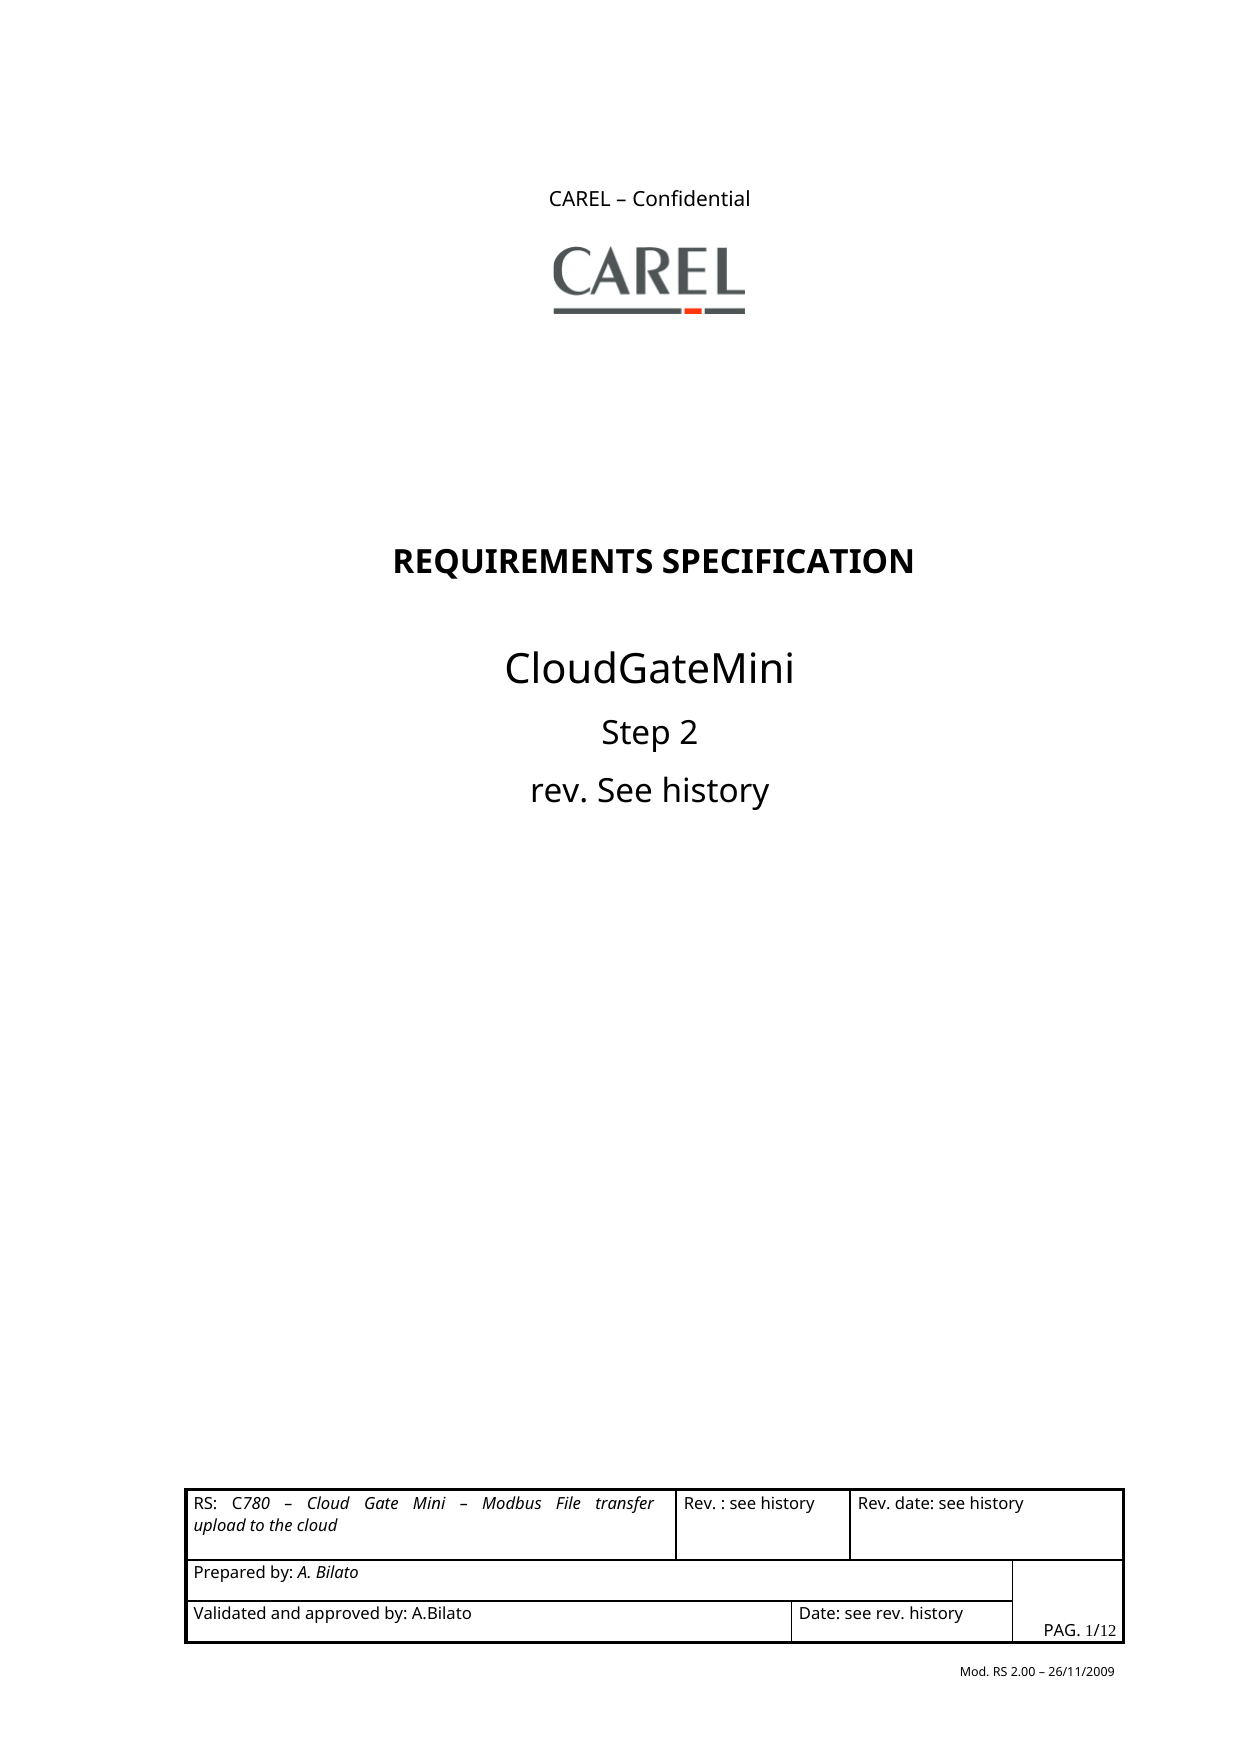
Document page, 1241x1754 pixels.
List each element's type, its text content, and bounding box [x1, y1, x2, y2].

text Step 2 [177, 708, 1122, 754]
picture [553, 246, 746, 314]
text rev. See history [177, 766, 1122, 812]
text REQUIREMENTS SPECIFICATION [177, 538, 1122, 583]
text CloudGateMini [177, 639, 1122, 696]
text CAREL – Confidential [177, 184, 1122, 212]
